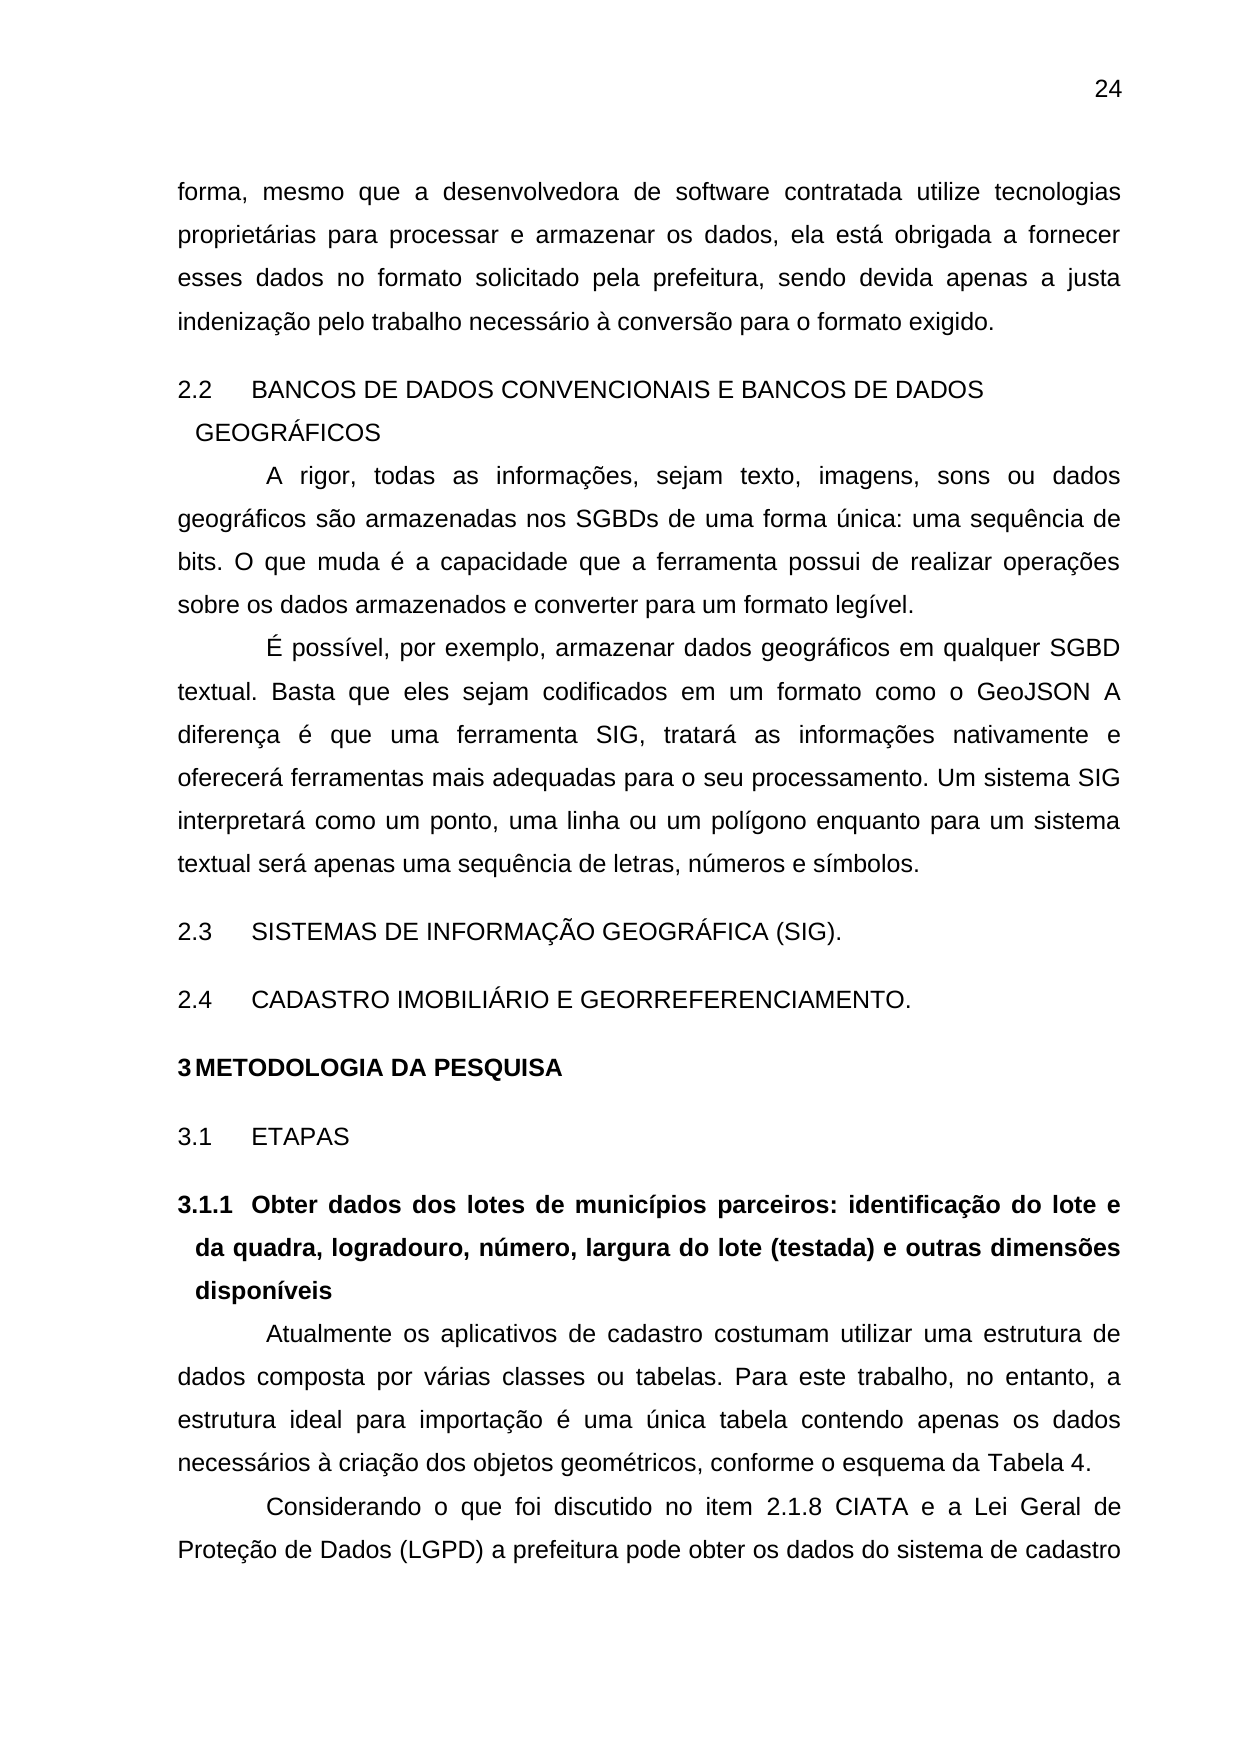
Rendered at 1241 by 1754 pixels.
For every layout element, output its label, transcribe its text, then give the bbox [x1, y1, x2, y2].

subtitle Metodologia da pesquisa [177, 1053, 1122, 1082]
text Atualmente os aplicativos de cadastro costumam utilizar uma estrutura de dados composta por várias classes ou tabelas. Para este trabalho, no entanto, a estrutura ideal para importação é uma única tabela contendo apenas os dados necessários à criação dos objetos geométricos, conforme o esquema da Tabela 4. [177, 1319, 1122, 1477]
subtitle Etapas [177, 1122, 1122, 1150]
text A rigor, todas as informações, sejam texto, imagens, sons ou dados geográficos são armazenadas nos SGBDs de uma forma única: uma sequência de bits. O que muda é a capacidade que a ferramenta possui de realizar operações sobre os dados armazenados e converter para um formato legível. [177, 461, 1122, 619]
subtitle Sistemas de Informação Geográfica (SIG). [177, 917, 1122, 946]
text É possível, por exemplo, armazenar dados geográficos em qualquer SGBD textual. Basta que eles sejam codificados em um formato como o GeoJSON A diferença é que uma ferramenta SIG, tratará as informações nativamente e oferecerá ferramentas mais adequadas para o seu processamento. Um sistema SIG interpretará como um ponto, uma linha ou um polígono enquanto para um sistema textual será apenas uma sequência de letras, números e símbolos. [177, 633, 1122, 878]
subtitle Obter dados dos lotes de municípios parceiros: identificação do lote e da quadra, logradouro, número, largura do lote (testada) e outras dimensões disponíveis [177, 1190, 1122, 1305]
subtitle Cadastro Imobiliário e Georreferenciamento. [177, 985, 1122, 1014]
subtitle BANCOS DE DADOS CONVENCIONAIS E BANCOS DE DADOS GEOGRÁFICOS [177, 375, 1122, 447]
